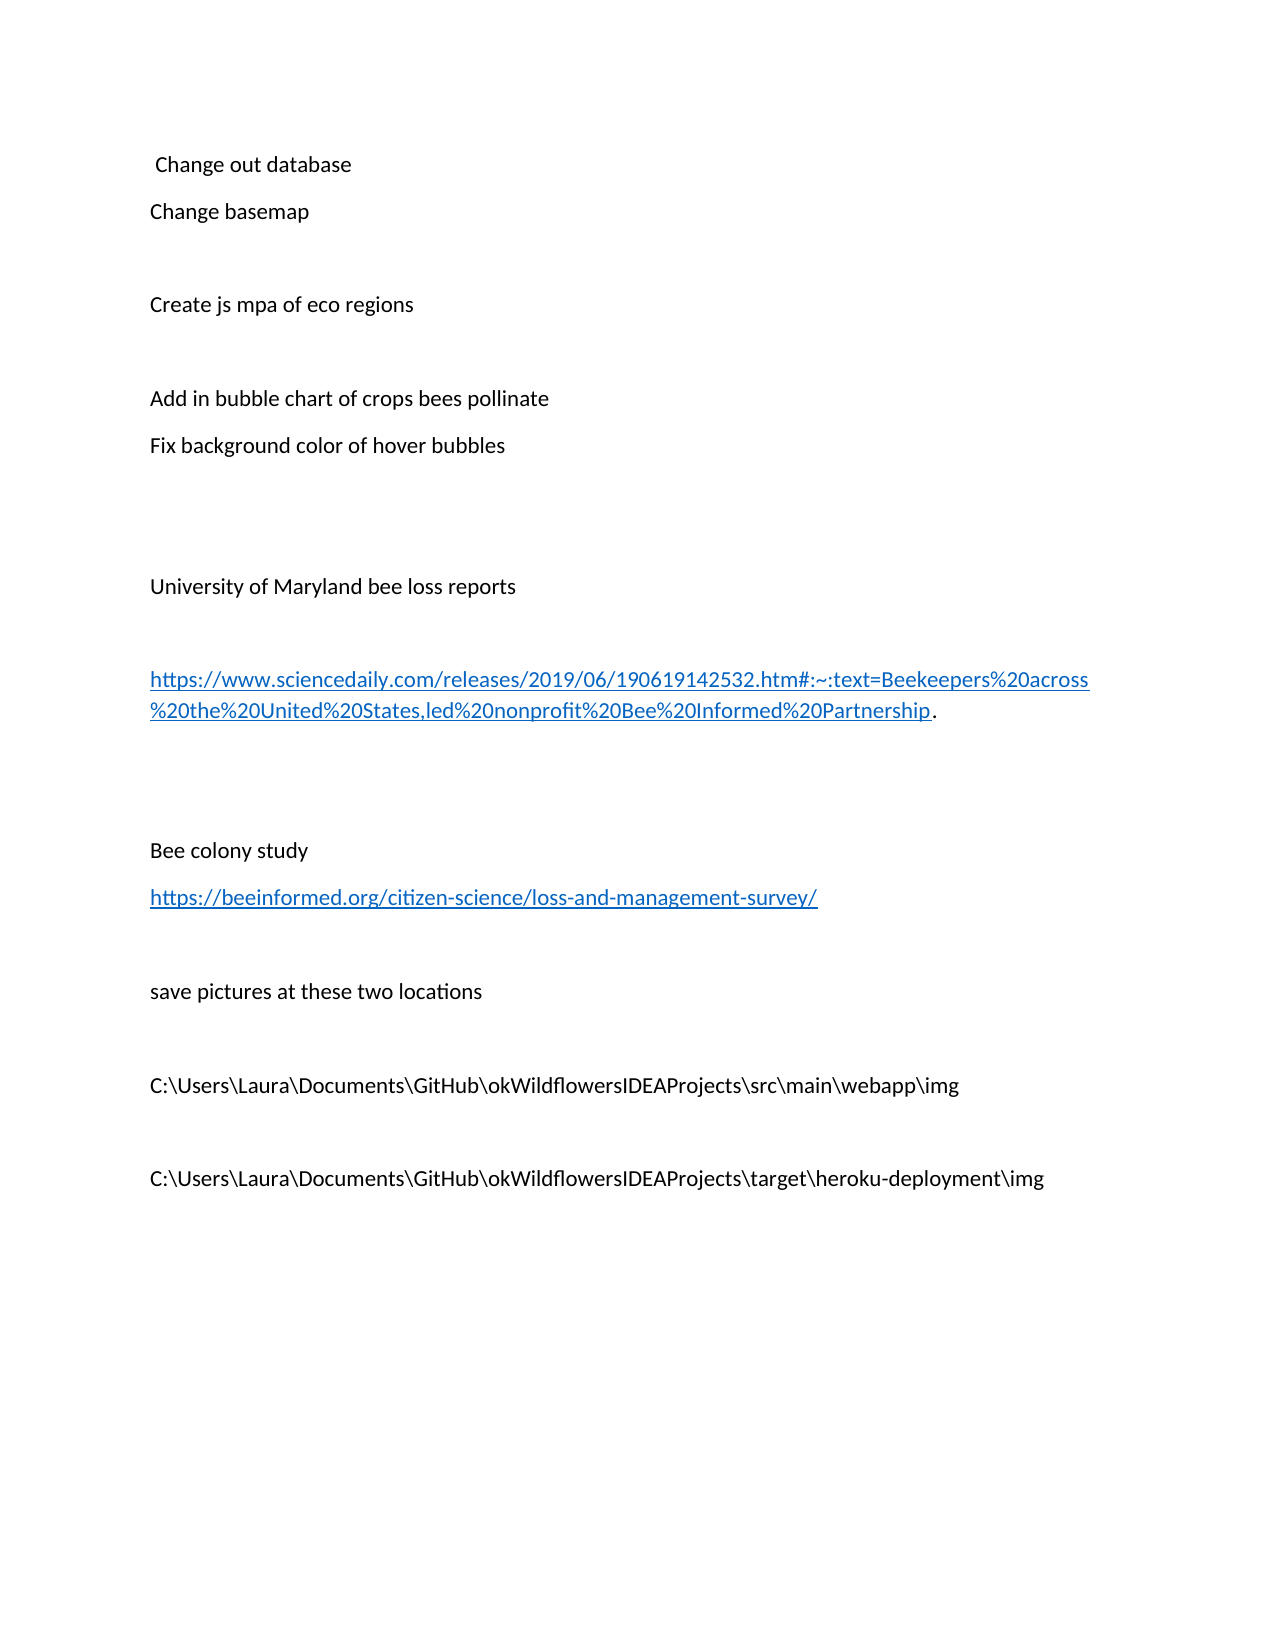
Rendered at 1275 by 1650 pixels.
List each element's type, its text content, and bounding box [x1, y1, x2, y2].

text https://www.sciencedaily.com/releases/2019/06/190619142532.htm#:~:text=Beekeepers%20across%20the%20United%20States,led%20nonprofit%20Bee%20Informed%20Partnership. [150, 666, 1125, 724]
text Fix background color of hover bubbles [150, 431, 1125, 459]
text https://beeinformed.org/citizen-science/loss-and-management-survey/ [150, 883, 1125, 911]
text University of Maryland bee loss reports [150, 572, 1125, 600]
text Add in bubble chart of crops bees pollinate [150, 384, 1125, 412]
text Change out database [150, 150, 1125, 178]
text C:\Users\Laura\Documents\GitHub\okWildflowersIDEAProjects\src\main\webapp\img [150, 1071, 1125, 1099]
text Bee colony study [150, 836, 1125, 864]
text Change basemap [150, 197, 1125, 225]
text C:\Users\Laura\Documents\GitHub\okWildflowersIDEAProjects\target\heroku-deployment\img [150, 1164, 1125, 1193]
text save pictures at these two locations [150, 977, 1125, 1005]
text Create js mpa of eco regions [150, 291, 1125, 319]
